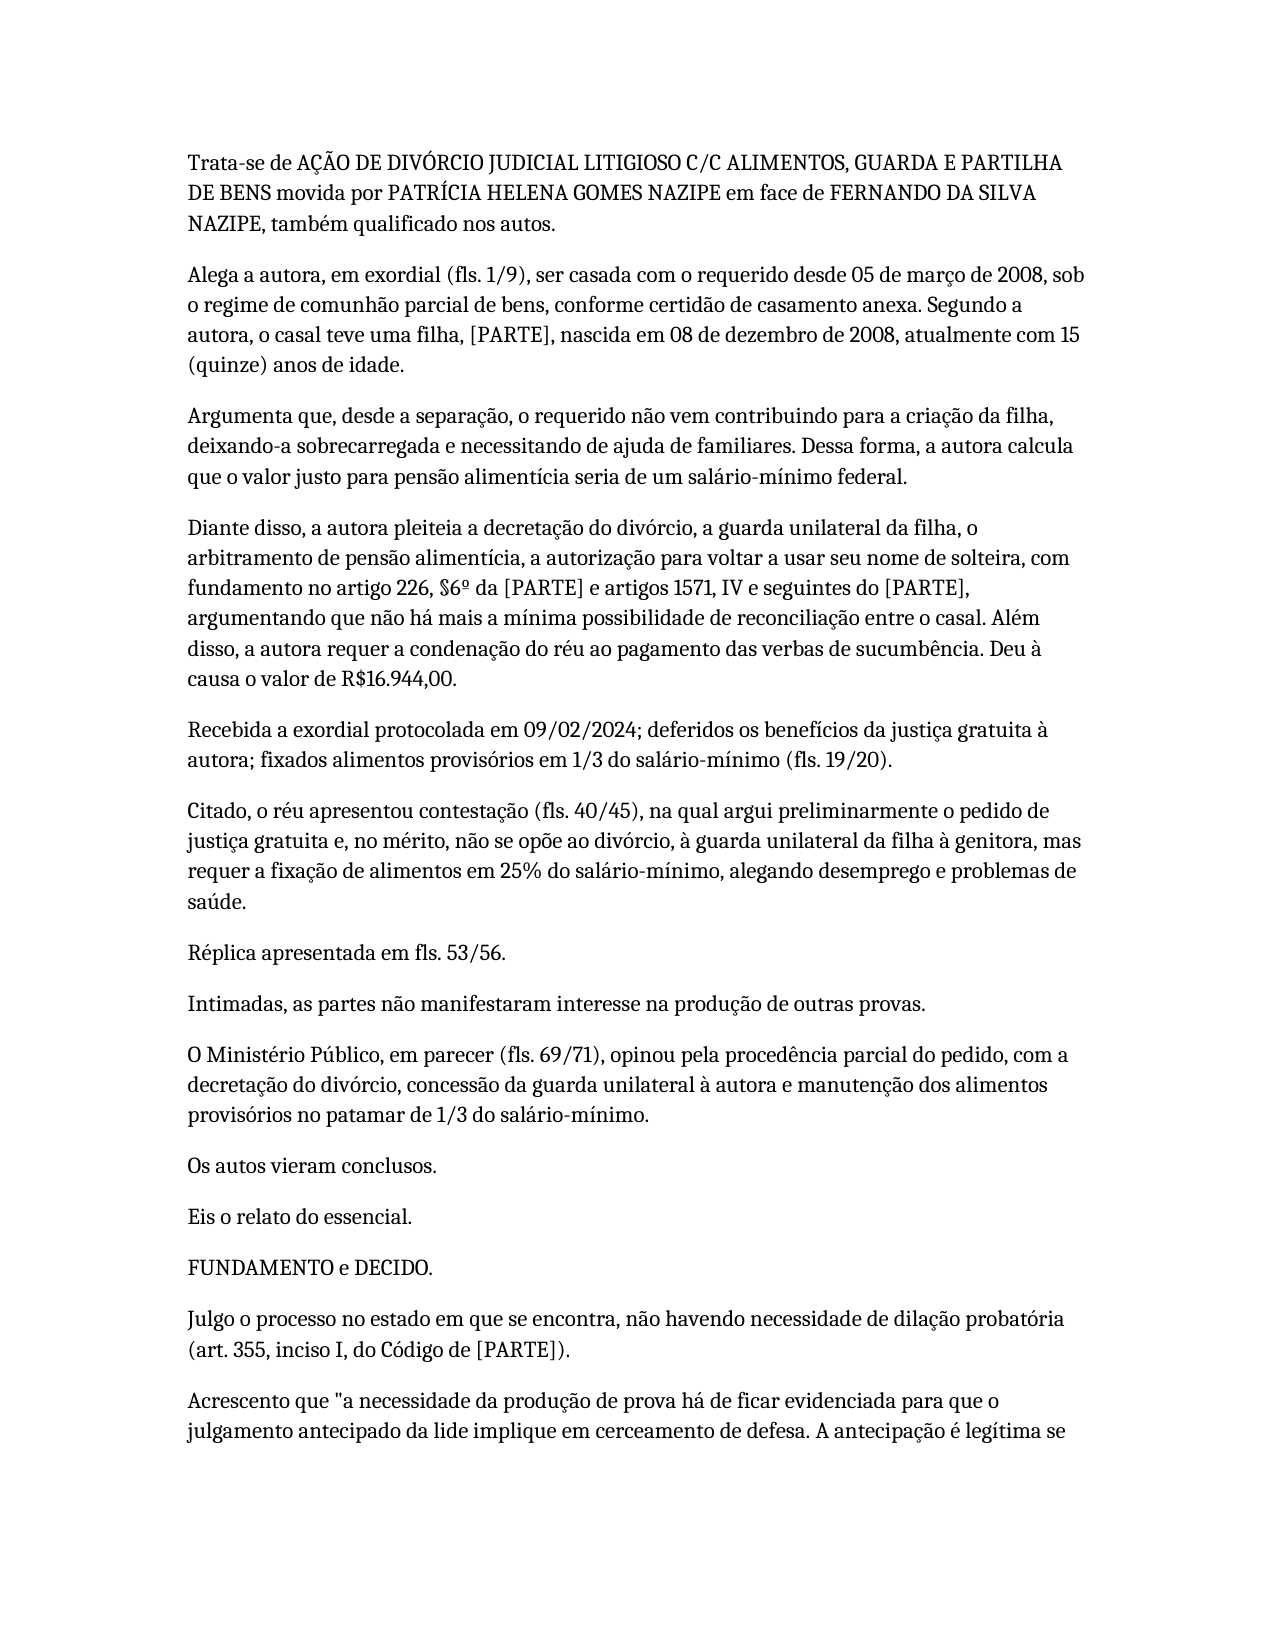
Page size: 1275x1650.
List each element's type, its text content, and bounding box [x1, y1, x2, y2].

text Citado, o réu apresentou contestação (fls. 40/45), na qual argui preliminarmente o pedido de justiça gratuita e, no mérito, não se opõe ao divórcio, à guarda unilateral da filha à genitora, mas requer a fixação de alimentos em 25% do salário-mínimo, alegando desemprego e problemas de saúde. [187, 798, 1087, 915]
text Eis o relato do essencial. [187, 1204, 1087, 1231]
text Argumenta que, desde a separação, o requerido não vem contribuindo para a criação da filha, deixando-a sobrecarregada e necessitando de ajuda de familiares. Dessa forma, a autora calcula que o valor justo para pensão alimentícia seria de um salário-mínimo federal. [187, 403, 1087, 490]
text Julgo o processo no estado em que se encontra, não havendo necessidade de dilação probatória (art. 355, inciso I, do Código de [PARTE]). [187, 1306, 1087, 1363]
text O Ministério Público, em parecer (fls. 69/71), opinou pela procedência parcial do pedido, com a decretação do divórcio, concessão da guarda unilateral à autora e manutenção dos alimentos provisórios no patamar de 1/3 do salário-mínimo. [187, 1042, 1087, 1128]
text Recebida a exordial protocolada em 09/02/2024; deferidos os benefícios da justiça gratuita à autora; fixados alimentos provisórios em 1/3 do salário-mínimo (fls. 19/20). [187, 717, 1087, 773]
text Intimadas, as partes não manifestaram interesse na produção de outras provas. [187, 991, 1087, 1017]
text Diante disso, a autora pleiteia a decretação do divórcio, a guarda unilateral da filha, o arbitramento de pensão alimentícia, a autorização para voltar a usar seu nome de solteira, com fundamento no artigo 226, §6º da [PARTE] e artigos 1571, IV e seguintes do [PARTE], argumentando que não há mais a mínima possibilidade de reconciliação entre o casal. Além disso, a autora requer a condenação do réu ao pagamento das verbas de sucumbência. Deu à causa o valor de R$16.944,00. [187, 514, 1087, 692]
text Os autos vieram conclusos. [187, 1153, 1087, 1179]
text FUNDAMENTO e DECIDO. [187, 1255, 1087, 1282]
text Trata-se de AÇÃO DE DIVÓRCIO JUDICIAL LITIGIOSO C/C ALIMENTOS, GUARDA E PARTILHA DE BENS movida por PATRÍCIA HELENA GOMES NAZIPE em face de FERNANDO DA SILVA NAZIPE, também qualificado nos autos. [187, 150, 1087, 237]
text Alega a autora, em exordial (fls. 1/9), ser casada com o requerido desde 05 de março de 2008, sob o regime de comunhão parcial de bens, conforme certidão de casamento anexa. Segundo a autora, o casal teve uma filha, [PARTE], nascida em 08 de dezembro de 2008, atualmente com 15 (quinze) anos de idade. [187, 261, 1087, 378]
text Réplica apresentada em fls. 53/56. [187, 939, 1087, 966]
